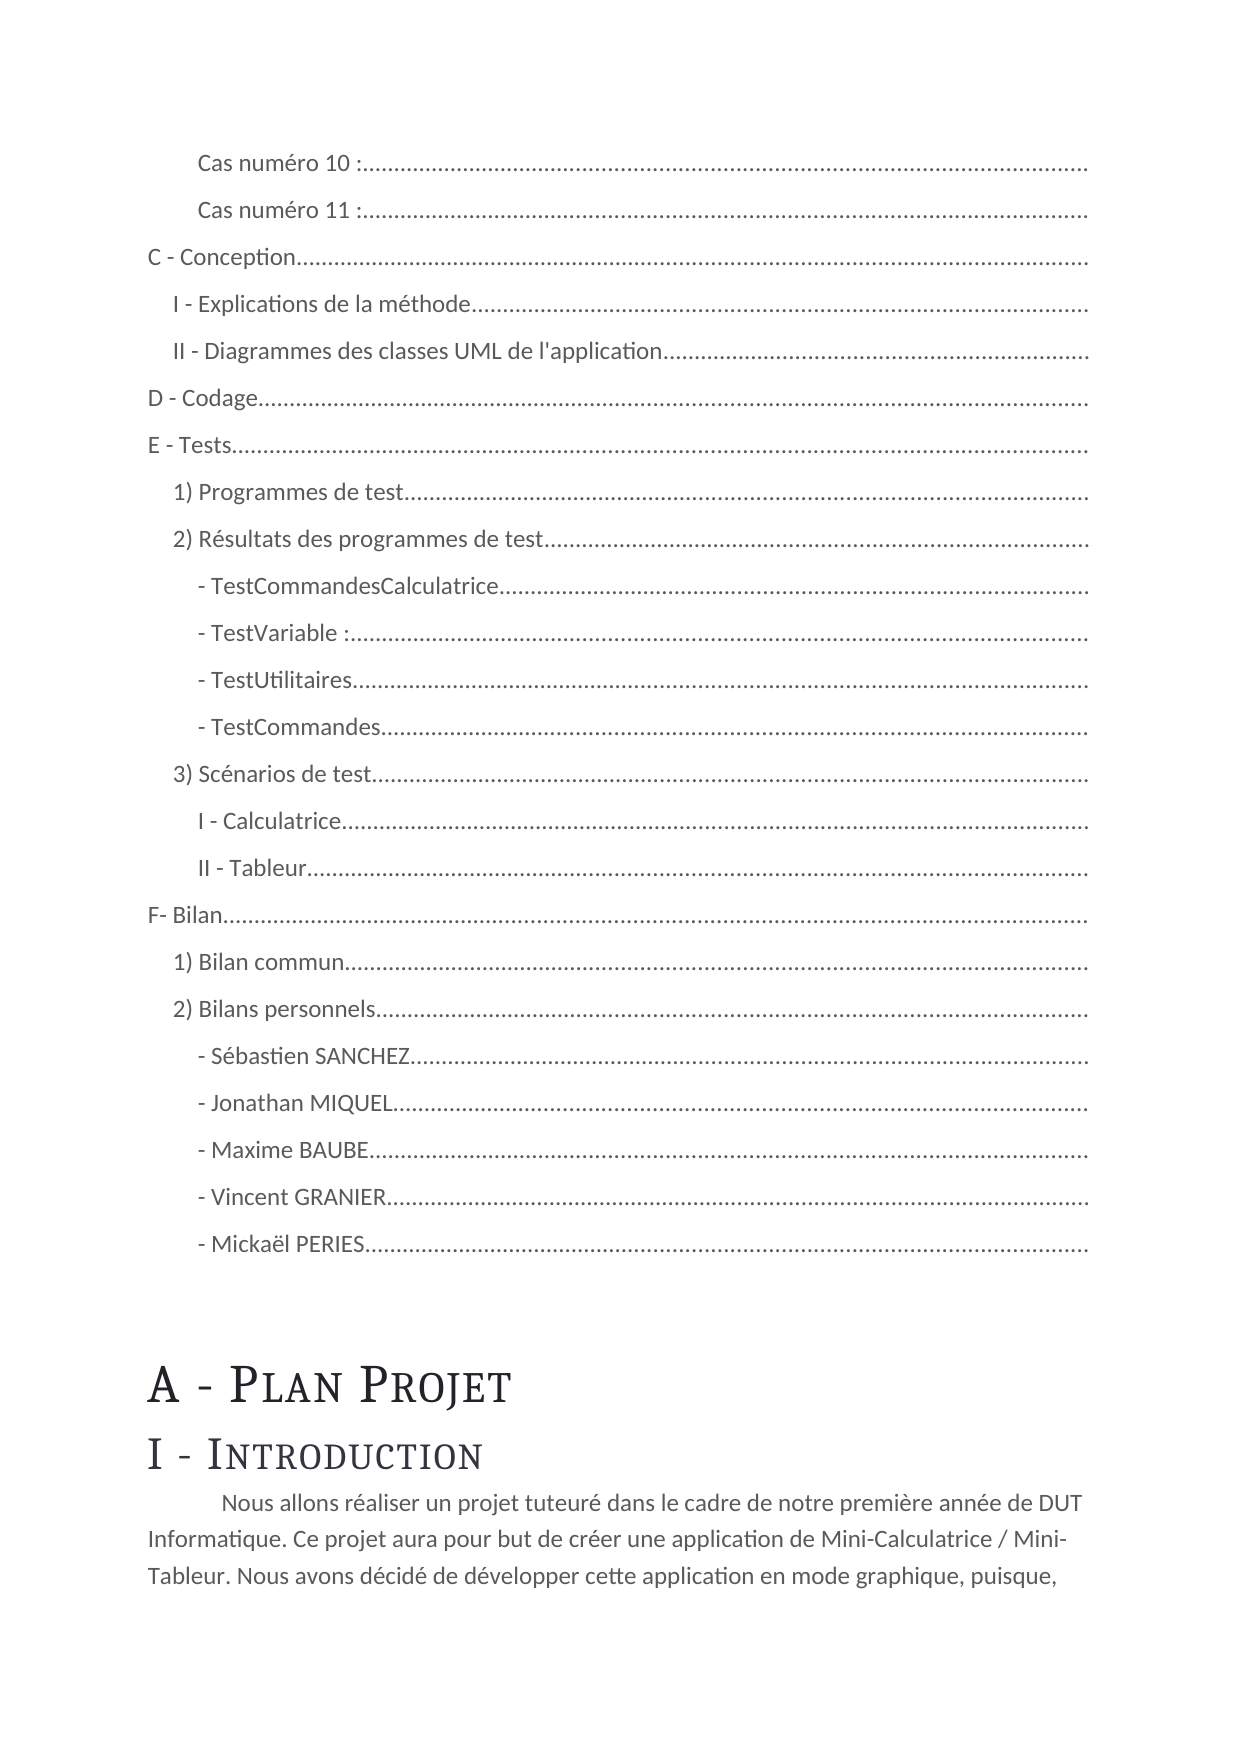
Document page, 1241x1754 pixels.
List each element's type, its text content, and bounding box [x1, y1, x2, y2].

text - Jonathan MIQUEL [198, 1087, 1093, 1118]
text - TestCommandes [198, 711, 1093, 742]
text 3) Scénarios de test [173, 758, 1093, 789]
text F- Bilan [148, 899, 1093, 930]
text 1) Programmes de test [173, 476, 1093, 507]
text 2) Résultats des programmes de test [173, 523, 1093, 554]
text - TestCommandesCalculatrice [198, 570, 1093, 601]
text - Mickaël PERIES [198, 1228, 1093, 1259]
text I - Explications de la méthode [173, 288, 1093, 319]
text - TestUtilitaires [198, 664, 1093, 695]
text II - Diagrammes des classes UML de l'application [173, 336, 1093, 366]
text Cas numéro 10 : [198, 148, 1093, 178]
text II - Tableur [198, 852, 1093, 883]
text - Vincent GRANIER [198, 1181, 1093, 1212]
text 1) Bilan commun [173, 946, 1093, 977]
subtitle I - Introduction [148, 1428, 1093, 1481]
text E - Tests [148, 429, 1093, 460]
text 2) Bilans personnels [173, 993, 1093, 1024]
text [148, 1487, 1093, 1591]
text - Sébastien SANCHEZ [198, 1040, 1093, 1071]
subtitle A - Plan Projet [148, 1353, 1093, 1416]
text C - Conception [148, 242, 1093, 272]
text Cas numéro 11 : [198, 194, 1093, 225]
text I - Calculatrice [198, 805, 1093, 836]
text - TestVariable : [198, 617, 1093, 648]
text - Maxime BAUBE [198, 1134, 1093, 1165]
text D - Codage [148, 382, 1093, 413]
